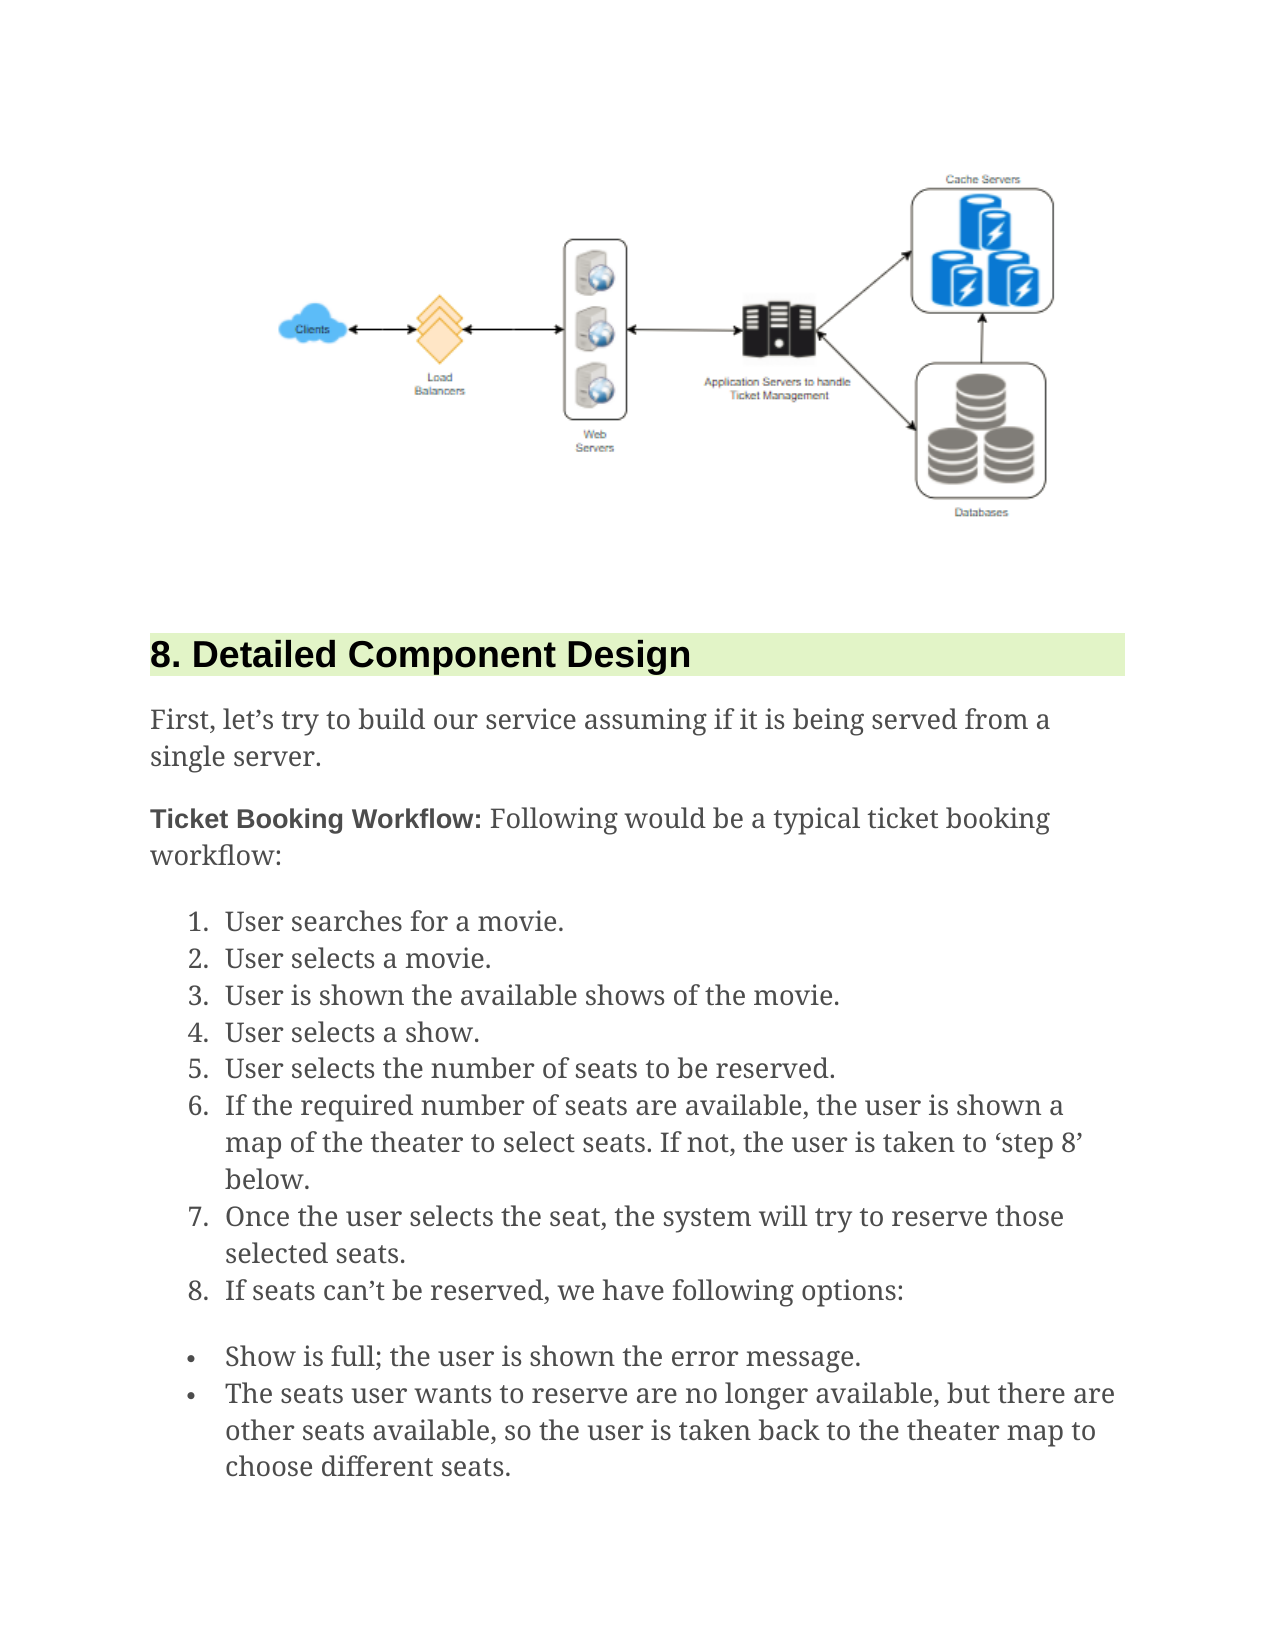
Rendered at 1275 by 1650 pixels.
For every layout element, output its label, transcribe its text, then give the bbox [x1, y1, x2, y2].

list User is shown the available shows of the movie. [187, 976, 1125, 1013]
list The seats user wants to reserve are no longer available, but there are other seats available, so the user is taken back to the theater map to choose different seats. [187, 1374, 1125, 1485]
list User searches for a movie. [187, 902, 1125, 939]
list Once the user selects the seat, the system will try to reserve those selected seats. [187, 1197, 1125, 1271]
text 8. Detailed Component Design [150, 633, 1125, 676]
text Ticket Booking Workflow: Following would be a typical ticket booking workflow: [150, 799, 1125, 873]
list If seats can’t be reserved, we have following options: [187, 1271, 1125, 1308]
list User selects a show. [187, 1013, 1125, 1050]
list User selects the number of seats to be reserved. [187, 1050, 1125, 1087]
text First, let’s try to build our service assuming if it is being served from a single server. [150, 701, 1125, 774]
picture [150, 150, 1125, 551]
list If the required number of seats are available, the user is shown a map of the theater to select seats. If not, the user is taken to ‘step 8’ below. [187, 1087, 1125, 1197]
list User selects a movie. [187, 939, 1125, 976]
list Show is full; the user is shown the error message. [187, 1337, 1125, 1374]
